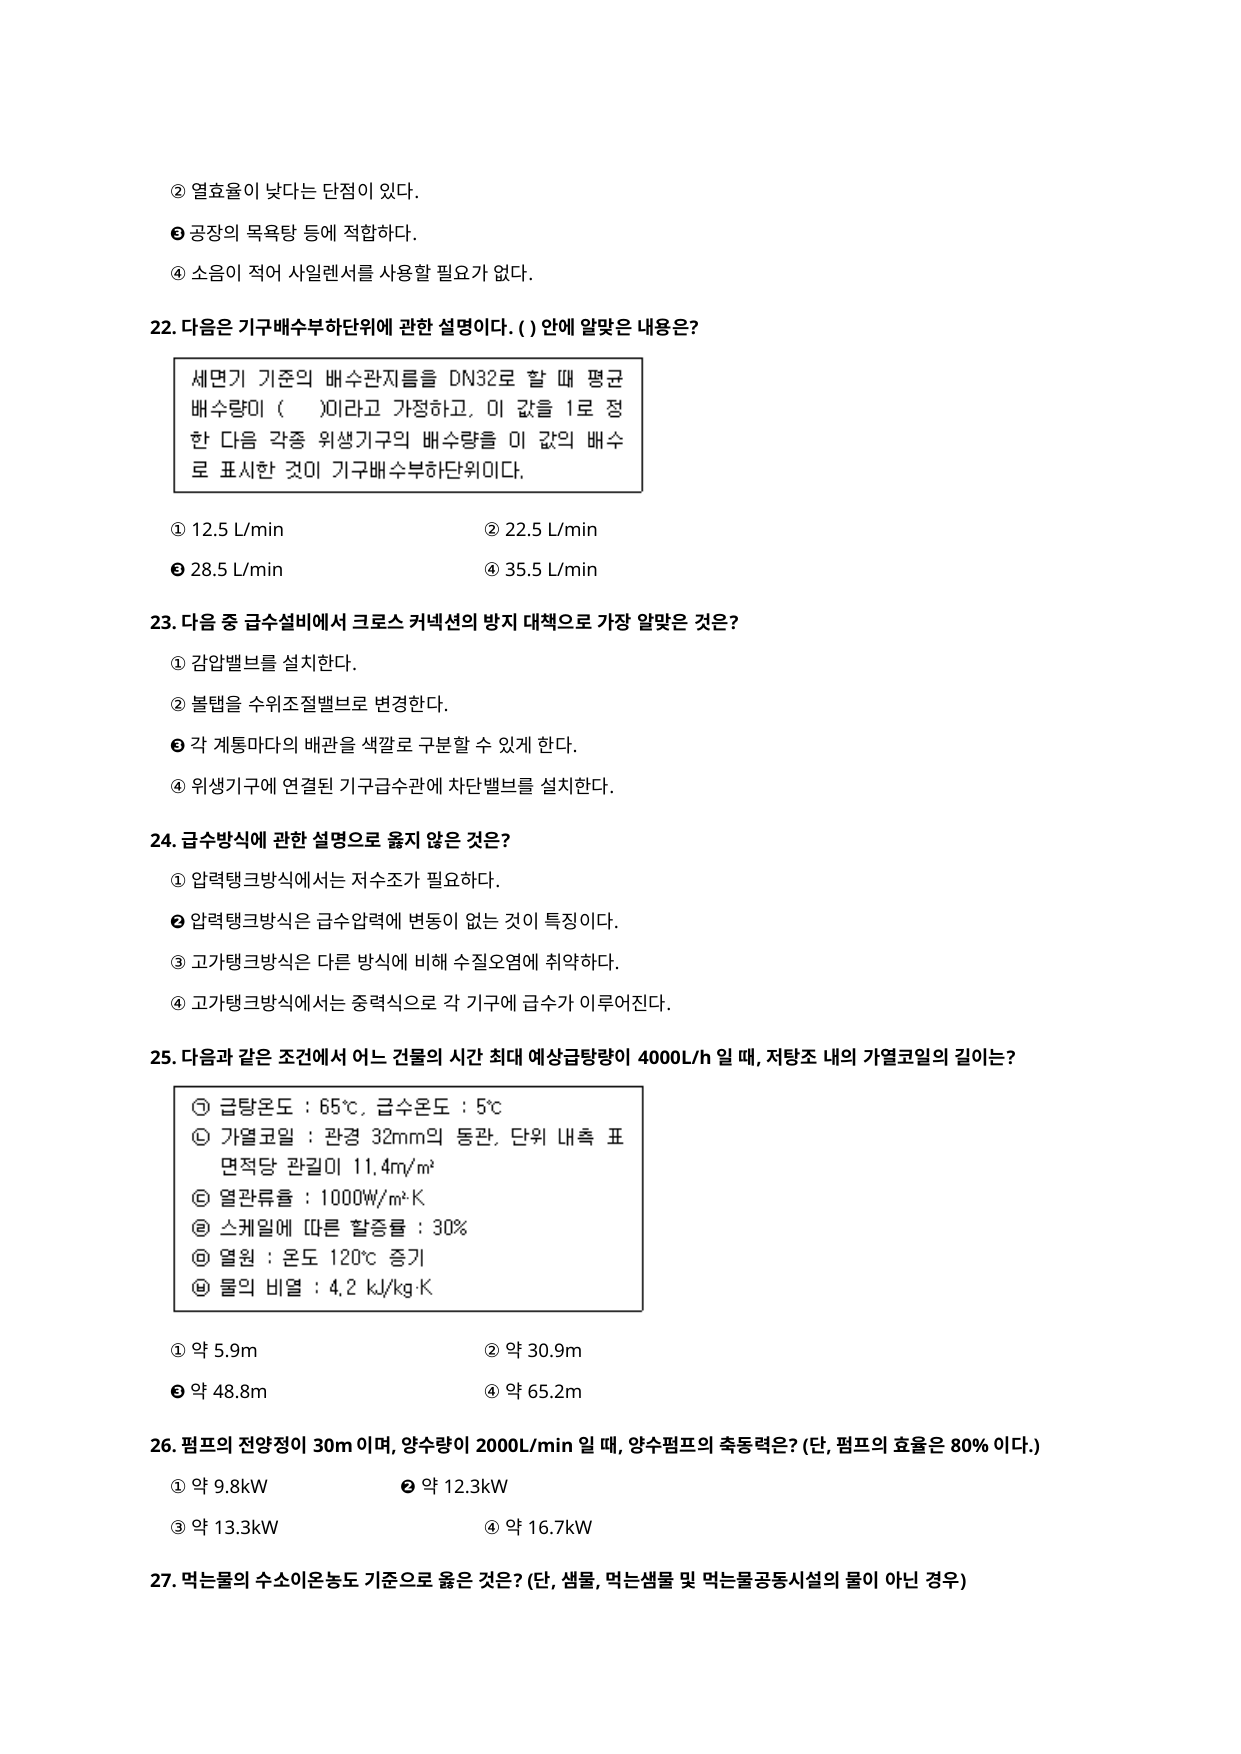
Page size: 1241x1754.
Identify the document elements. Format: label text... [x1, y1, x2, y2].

text ④ 고가탱크방식에서는 중력식으로 각 기구에 급수가 이루어진다. [150, 989, 1090, 1016]
text ① 12.5 L/min ② 22.5 L/min [150, 517, 1090, 542]
picture [169, 353, 648, 498]
text 23. 다음 중 급수설비에서 크로스 커넥션의 방지 대책으로 가장 알맞은 것은? [150, 608, 1090, 635]
text ③ 약 13.3kW ④ 약 16.7kW [150, 1512, 1090, 1539]
text ❸공장의 목욕탕 등에 적합하다. [150, 218, 1090, 245]
text ① 압력탱크방식에서는 저수조가 필요하다. [150, 866, 1090, 893]
text ② 볼탭을 수위조절밸브로 변경한다. [150, 690, 1090, 717]
text 24. 급수방식에 관한 설명으로 옳지 않은 것은? [150, 825, 1090, 852]
text ❸ 약 48.8m ④ 약 65.2m [150, 1377, 1090, 1404]
text 26. 펌프의 전양정이 30m이며, 양수량이 2000L/min 일 때, 양수펌프의 축동력은? (단, 펌프의 효율은 80% 이다.) [150, 1430, 1090, 1457]
picture [169, 1083, 647, 1317]
text ① 약 9.8kW ❷ 약 12.3kW [150, 1471, 1090, 1498]
text 27. 먹는물의 수소이온농도 기준으로 옳은 것은? (단, 샘물, 먹는샘물 및 먹는물공동시설의 물이 아닌 경우) [150, 1566, 1090, 1593]
text ① 감압밸브를 설치한다. [150, 649, 1090, 676]
text ② 열효율이 낮다는 단점이 있다. [150, 177, 1090, 204]
text 22. 다음은 기구배수부하단위에 관한 설명이다. ( ) 안에 알맞은 내용은? [150, 312, 1090, 340]
text ❸ 28.5 L/min ④ 35.5 L/min [150, 556, 1090, 582]
text ① 약 5.9m ② 약 30.9m [150, 1336, 1090, 1363]
text ❷ 압력탱크방식은 급수압력에 변동이 없는 것이 특징이다. [150, 907, 1090, 934]
text ④ 위생기구에 연결된 기구급수관에 차단밸브를 설치한다. [150, 772, 1090, 799]
text ④ 소음이 적어 사일렌서를 사용할 필요가 없다. [150, 259, 1090, 286]
text ❸ 각 계통마다의 배관을 색깔로 구분할 수 있게 한다. [150, 731, 1090, 758]
text ③ 고가탱크방식은 다른 방식에 비해 수질오염에 취약하다. [150, 948, 1090, 975]
text 25. 다음과 같은 조건에서 어느 건물의 시간 최대 예상급탕량이 4000L/h 일 때, 저탕조 내의 가열코일의 길이는? [150, 1042, 1090, 1069]
